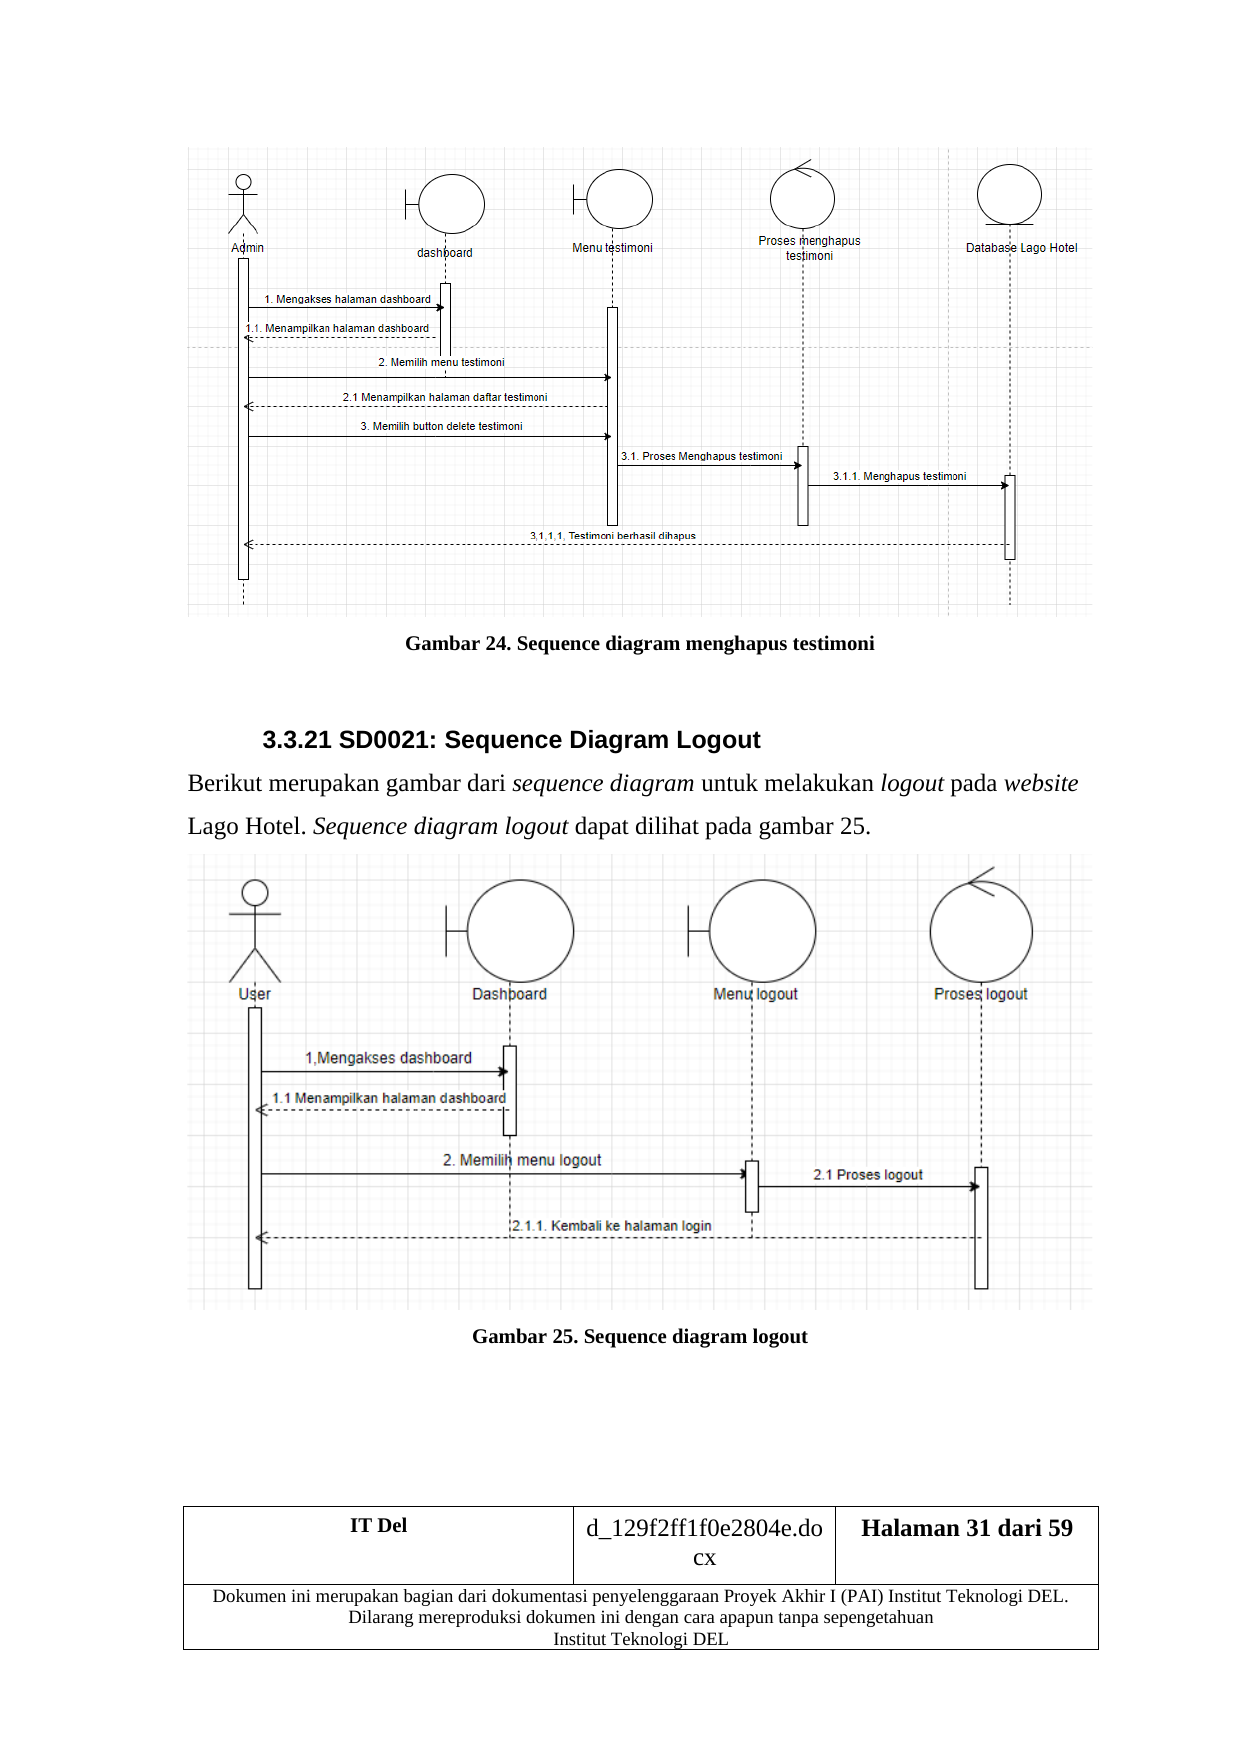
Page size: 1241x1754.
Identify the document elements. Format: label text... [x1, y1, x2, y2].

text 3.3.21 SD0021: Sequence Diagram Logout [262, 725, 1092, 753]
text Gambar 24. Sequence diagram menghapus testimoni [187, 631, 1092, 655]
text Berikut merupakan gambar dari sequence diagram untuk melakukan logout pada website Lago Hotel. Sequence diagram logout dapat dilihat pada gambar 25. [187, 768, 1092, 854]
picture [187, 147, 1093, 617]
text Gambar 25. Sequence diagram logout [187, 1324, 1092, 1348]
picture [187, 854, 1093, 1310]
